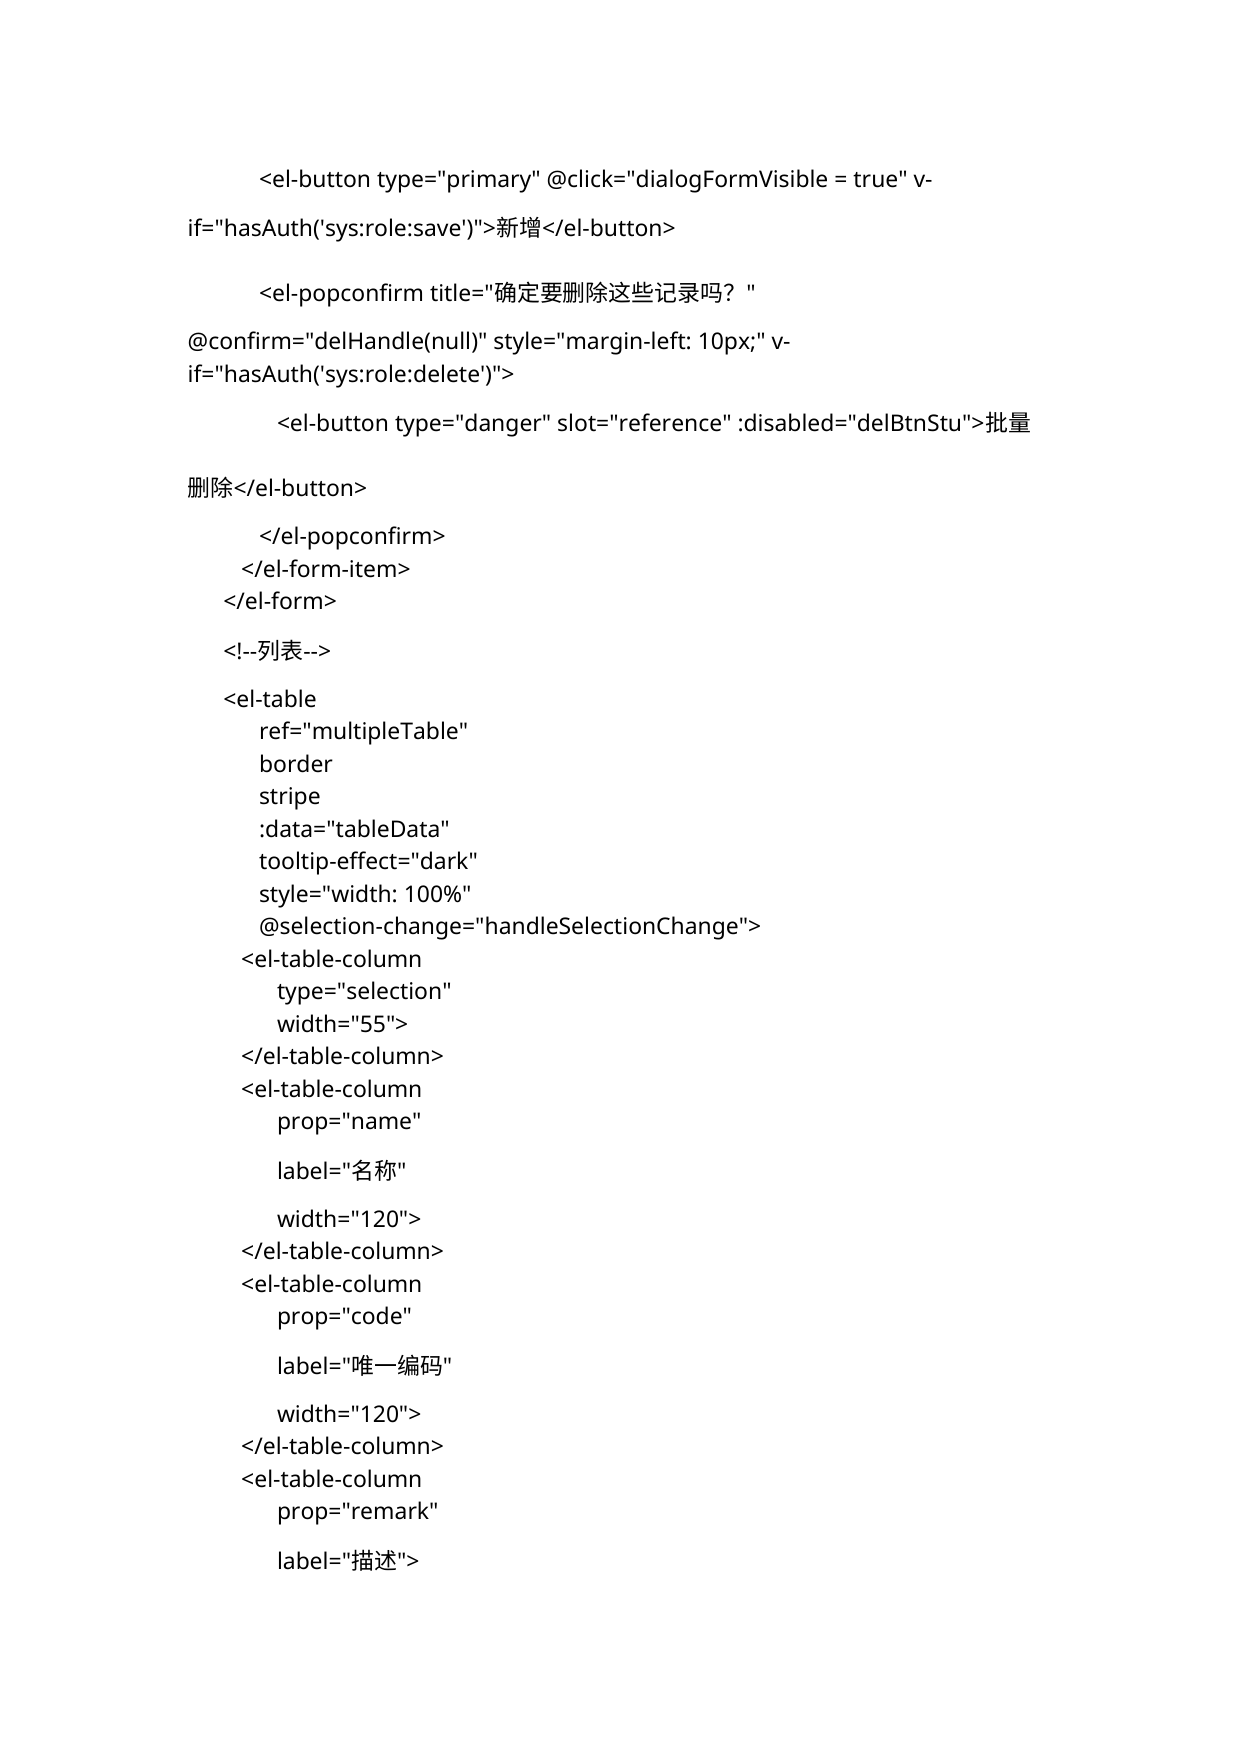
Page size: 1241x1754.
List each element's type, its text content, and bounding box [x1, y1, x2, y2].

text @selection-change="handleSelectionChange"> [187, 909, 1053, 942]
text </el-popconfirm> [187, 519, 1053, 552]
text <el-table-column [187, 942, 1053, 974]
text <el-table-column [187, 1072, 1053, 1104]
text :data="tableData" [187, 812, 1053, 844]
text </el-table-column> [187, 1039, 1053, 1072]
text </el-table-column> [187, 1234, 1053, 1267]
text <el-table-column [187, 1462, 1053, 1494]
text stripe [187, 779, 1053, 812]
text label="唯一编码" [187, 1332, 1053, 1397]
text width="120"> [187, 1202, 1053, 1234]
text </el-form> [187, 584, 1053, 617]
text style="width: 100%" [187, 877, 1053, 909]
text prop="remark" [187, 1494, 1053, 1527]
text <!--列表--> [187, 617, 1053, 682]
text prop="name" [187, 1104, 1053, 1137]
text label="描述"> [187, 1527, 1053, 1592]
text border [187, 747, 1053, 779]
text <el-button type="danger" slot="reference" :disabled="delBtnStu">批量删除</el-button> [187, 389, 1053, 519]
text <el-table-column [187, 1267, 1053, 1299]
text ref="multipleTable" [187, 714, 1053, 747]
text tooltip-effect="dark" [187, 844, 1053, 877]
text width="55"> [187, 1007, 1053, 1039]
text <el-button type="primary" @click="dialogFormVisible = true" v-if="hasAuth('sys:role:save')">新增</el-button> [187, 162, 1053, 259]
text </el-table-column> [187, 1429, 1053, 1462]
text prop="code" [187, 1299, 1053, 1332]
text label="名称" [187, 1137, 1053, 1202]
text width="120"> [187, 1397, 1053, 1429]
text type="selection" [187, 974, 1053, 1007]
text <el-table [187, 682, 1053, 714]
text <el-popconfirm title="确定要删除这些记录吗？" @confirm="delHandle(null)" style="margin-left: 10px;" v-if="hasAuth('sys:role:delete')"> [187, 259, 1053, 389]
text </el-form-item> [187, 552, 1053, 584]
